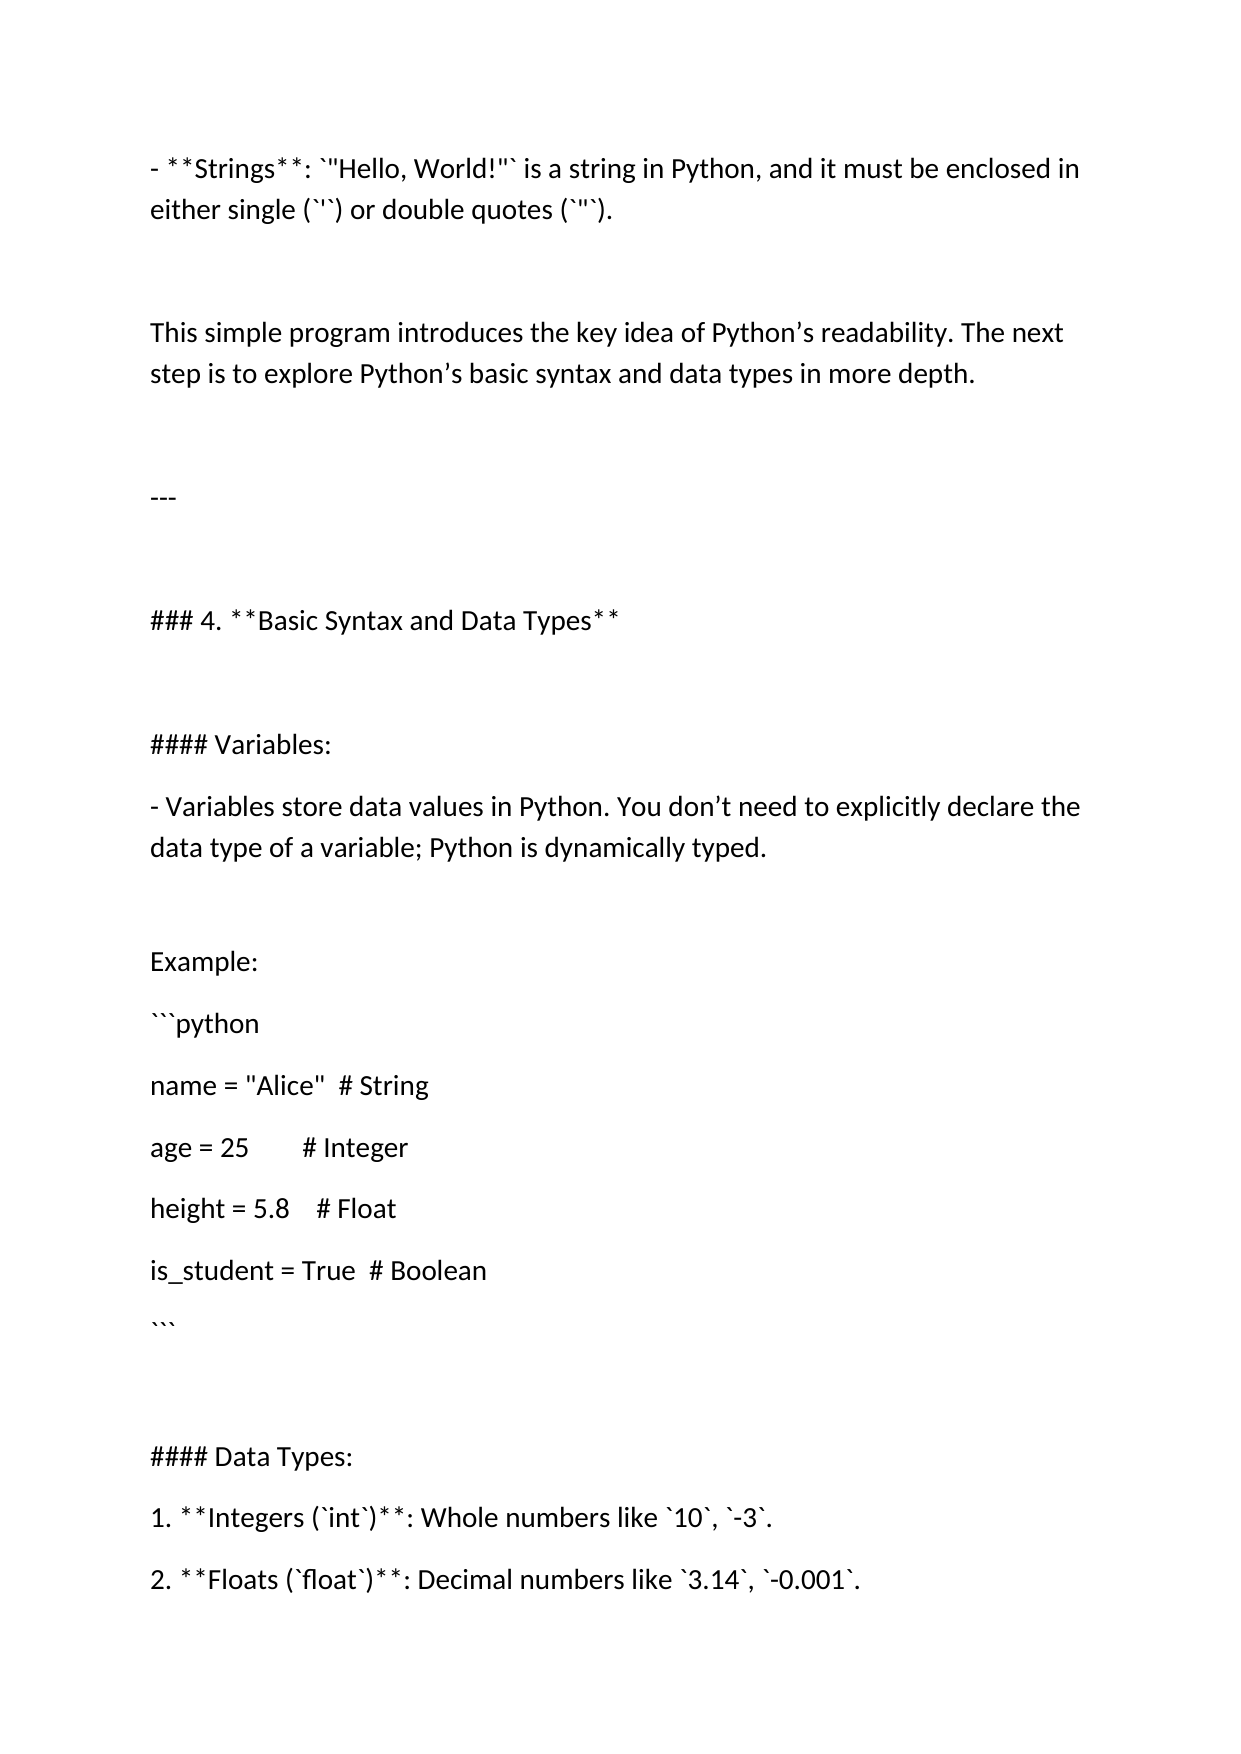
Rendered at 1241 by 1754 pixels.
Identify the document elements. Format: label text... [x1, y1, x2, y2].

text 1. **Integers (`int`)**: Whole numbers like `10`, `-3`. [150, 1499, 1090, 1535]
text is_student = True # Boolean [150, 1252, 1090, 1288]
text ``` [150, 1314, 1090, 1350]
text ```python [150, 1005, 1090, 1041]
text height = 5.8 # Float [150, 1191, 1090, 1226]
text - **Strings**: `"Hello, World!"` is a string in Python, and it must be enclosed in either single (`'`) or double quotes (`"`). [150, 150, 1090, 227]
text #### Variables: [150, 726, 1090, 762]
text This simple program introduces the key idea of Python’s readability. The next step is to explore Python’s basic syntax and data types in more depth. [150, 314, 1090, 391]
text age = 25 # Integer [150, 1129, 1090, 1164]
text - Variables store data values in Python. You don’t need to explicitly declare the data type of a variable; Python is dynamically typed. [150, 788, 1090, 864]
text --- [150, 479, 1090, 514]
text Example: [150, 943, 1090, 979]
text ### 4. **Basic Syntax and Data Types** [150, 602, 1090, 638]
text name = "Alice" # String [150, 1067, 1090, 1103]
text #### Data Types: [150, 1438, 1090, 1473]
text 2. **Floats (`float`)**: Decimal numbers like `3.14`, `-0.001`. [150, 1561, 1090, 1597]
